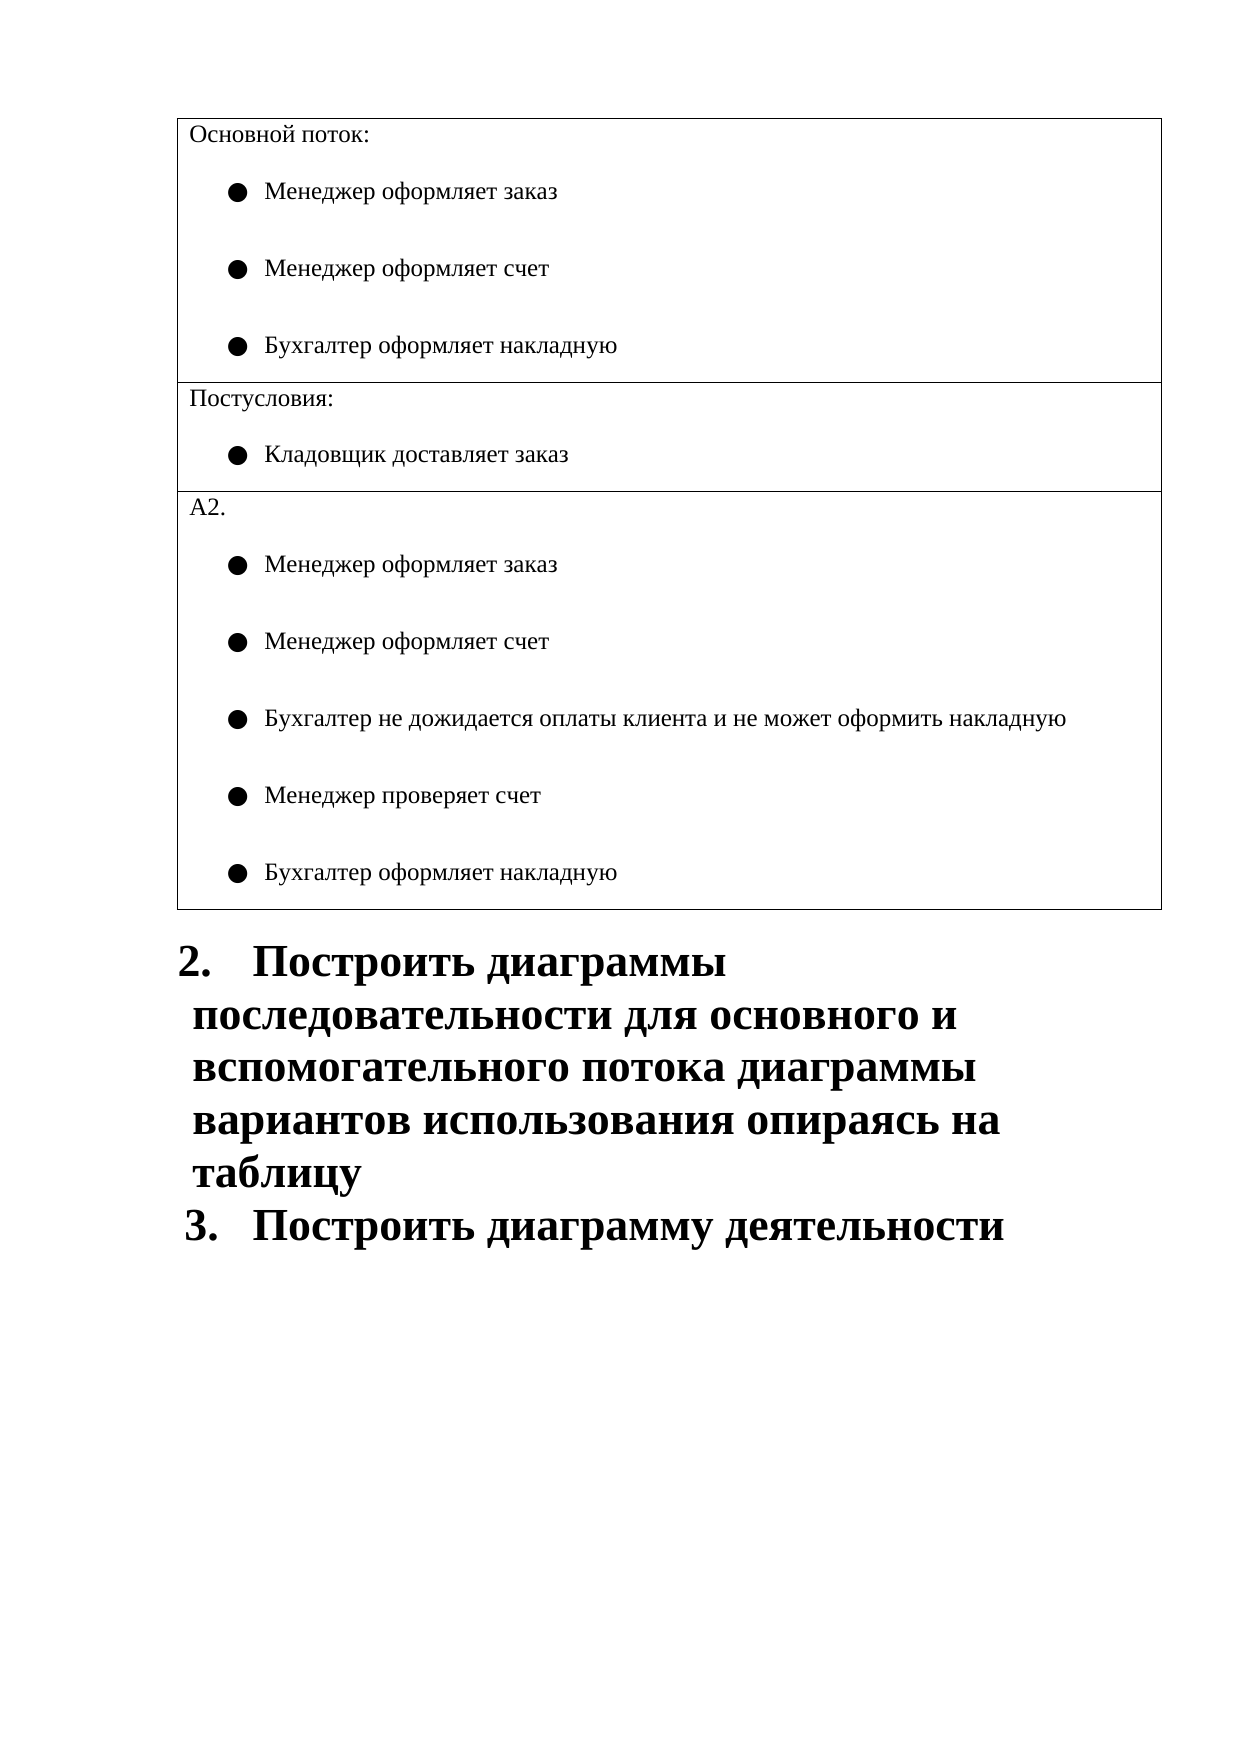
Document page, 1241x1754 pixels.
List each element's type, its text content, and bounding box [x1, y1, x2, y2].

table_cell А2. Менеджер оформляет заказ Менеджер оформляет счет Бухгалтер не дожидается оплаты клиента и не может оформить накладную Менеджер проверяет счет Бухгалтер оформляет накладную [178, 492, 1161, 908]
list Построить диаграмму деятельности [184, 1197, 1152, 1250]
table_cell Основной поток: Менеджер оформляет заказ Менеджер оформляет счет Бухгалтер оформляет накладную [178, 119, 1161, 382]
list Построить диаграммы последовательности для основного и вспомогательного потока диаграммы вариантов использования опираясь на таблицу [177, 933, 1152, 1197]
table_cell Постусловия: Кладовщик доставляет заказ [178, 383, 1161, 491]
